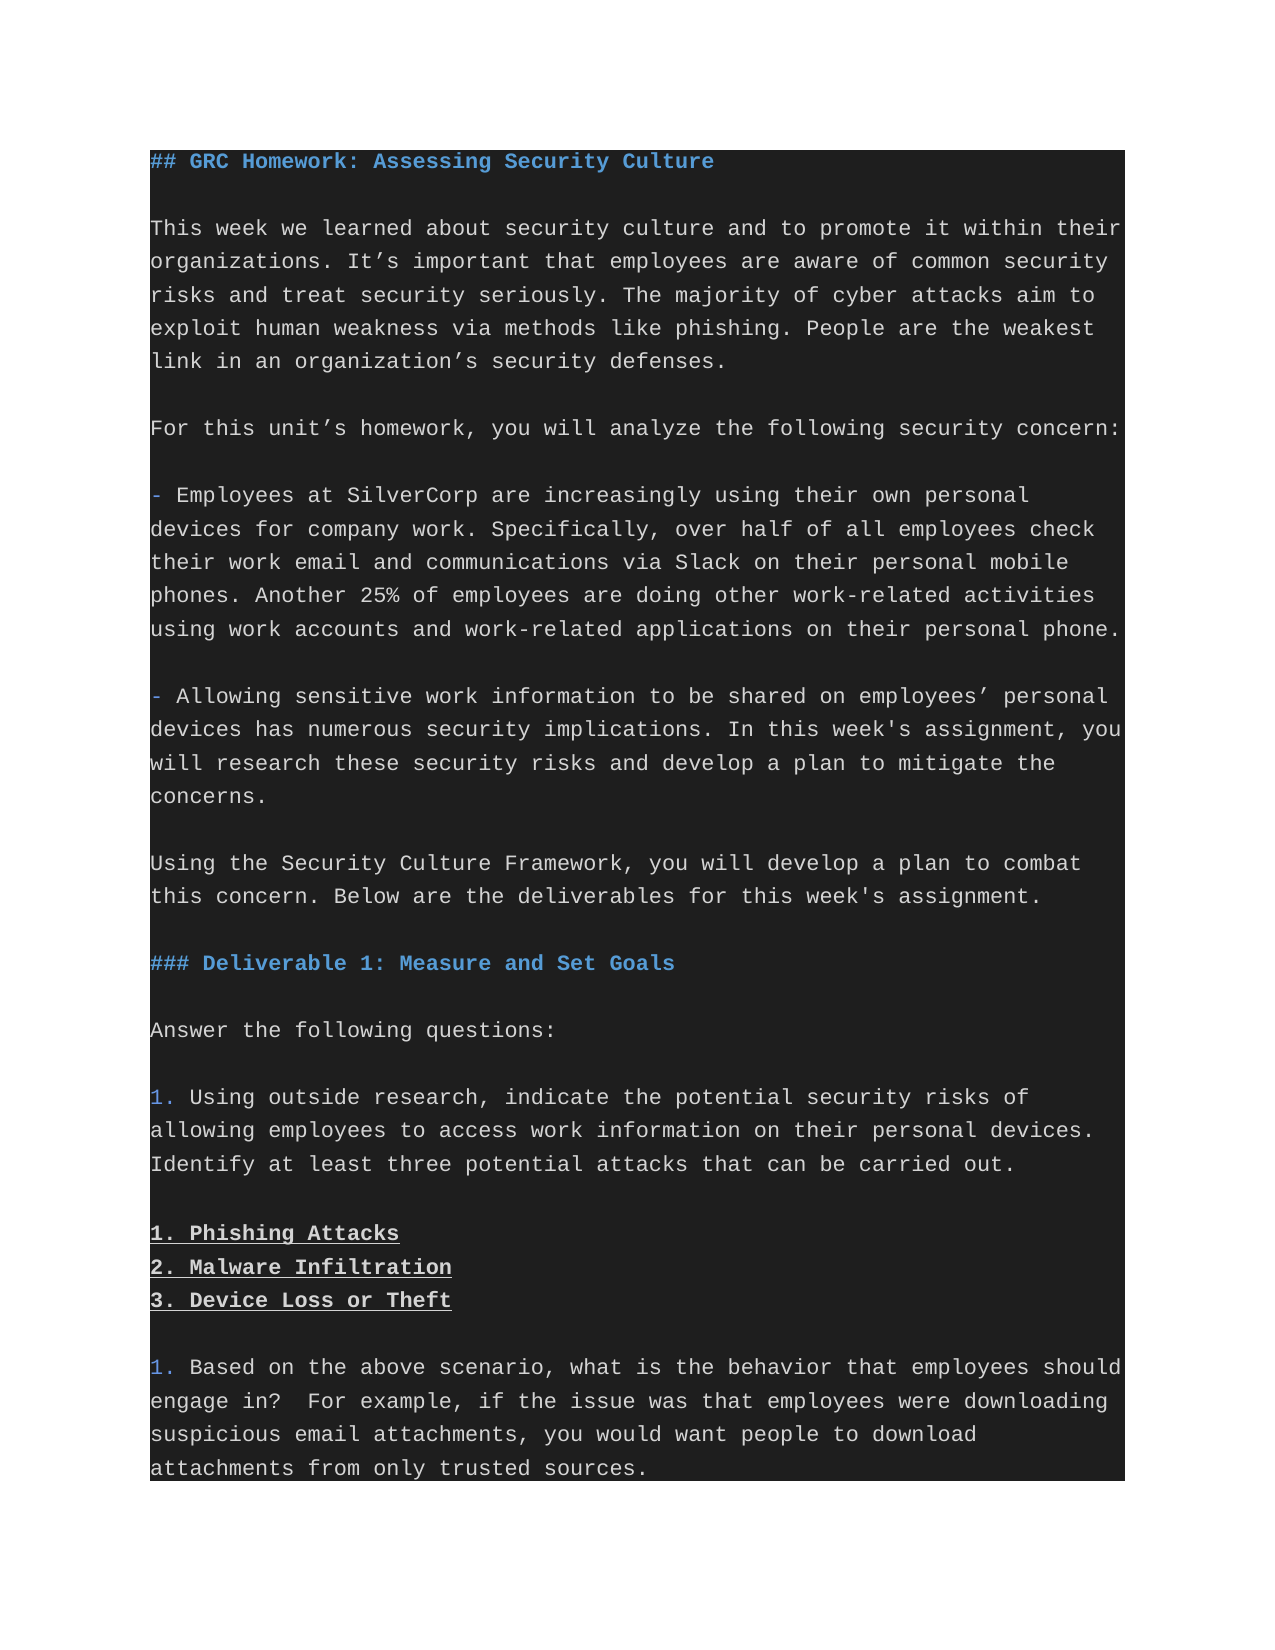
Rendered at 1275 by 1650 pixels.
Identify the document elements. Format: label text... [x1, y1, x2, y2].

text For this unit’s homework, you will analyze the following security concern: [150, 417, 1125, 442]
text 1. Phishing Attacks 2. Malware Infiltration [150, 1223, 1125, 1281]
text - Allowing sensitive work information to be shared on employees’ personal devices has numerous security implications. In this week's assignment, you will research these security risks and develop a plan to mitigate the concerns. [150, 685, 1125, 810]
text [150, 1356, 1125, 1481]
text 3. Device Loss or Theft [150, 1289, 1125, 1314]
text Answer the following questions: [150, 1019, 1125, 1044]
text 1. Using outside research, indicate the potential security risks of allowing employees to access work information on their personal devices. Identify at least three potential attacks that can be carried out. [150, 1086, 1125, 1213]
text Using the Security Culture Framework, you will develop a plan to combat this concern. Below are the deliverables for this week's assignment. [150, 852, 1125, 910]
text This week we learned about security culture and to promote it within their organizations. It’s important that employees are aware of common security risks and treat security seriously. The majority of cyber attacks aim to exploit human weakness via methods like phishing. People are the weakest link in an organization’s security defenses. [150, 217, 1125, 375]
text ### Deliverable 1: Measure and Set Goals [150, 952, 1125, 977]
text - Employees at SilverCorp are increasingly using their own personal devices for company work. Specifically, over half of all employees check their work email and communications via Slack on their personal mobile phones. Another 25% of employees are doing other work-related activities using work accounts and work-related applications on their personal phone. [150, 484, 1125, 643]
text ## GRC Homework: Assessing Security Culture [150, 150, 1125, 175]
